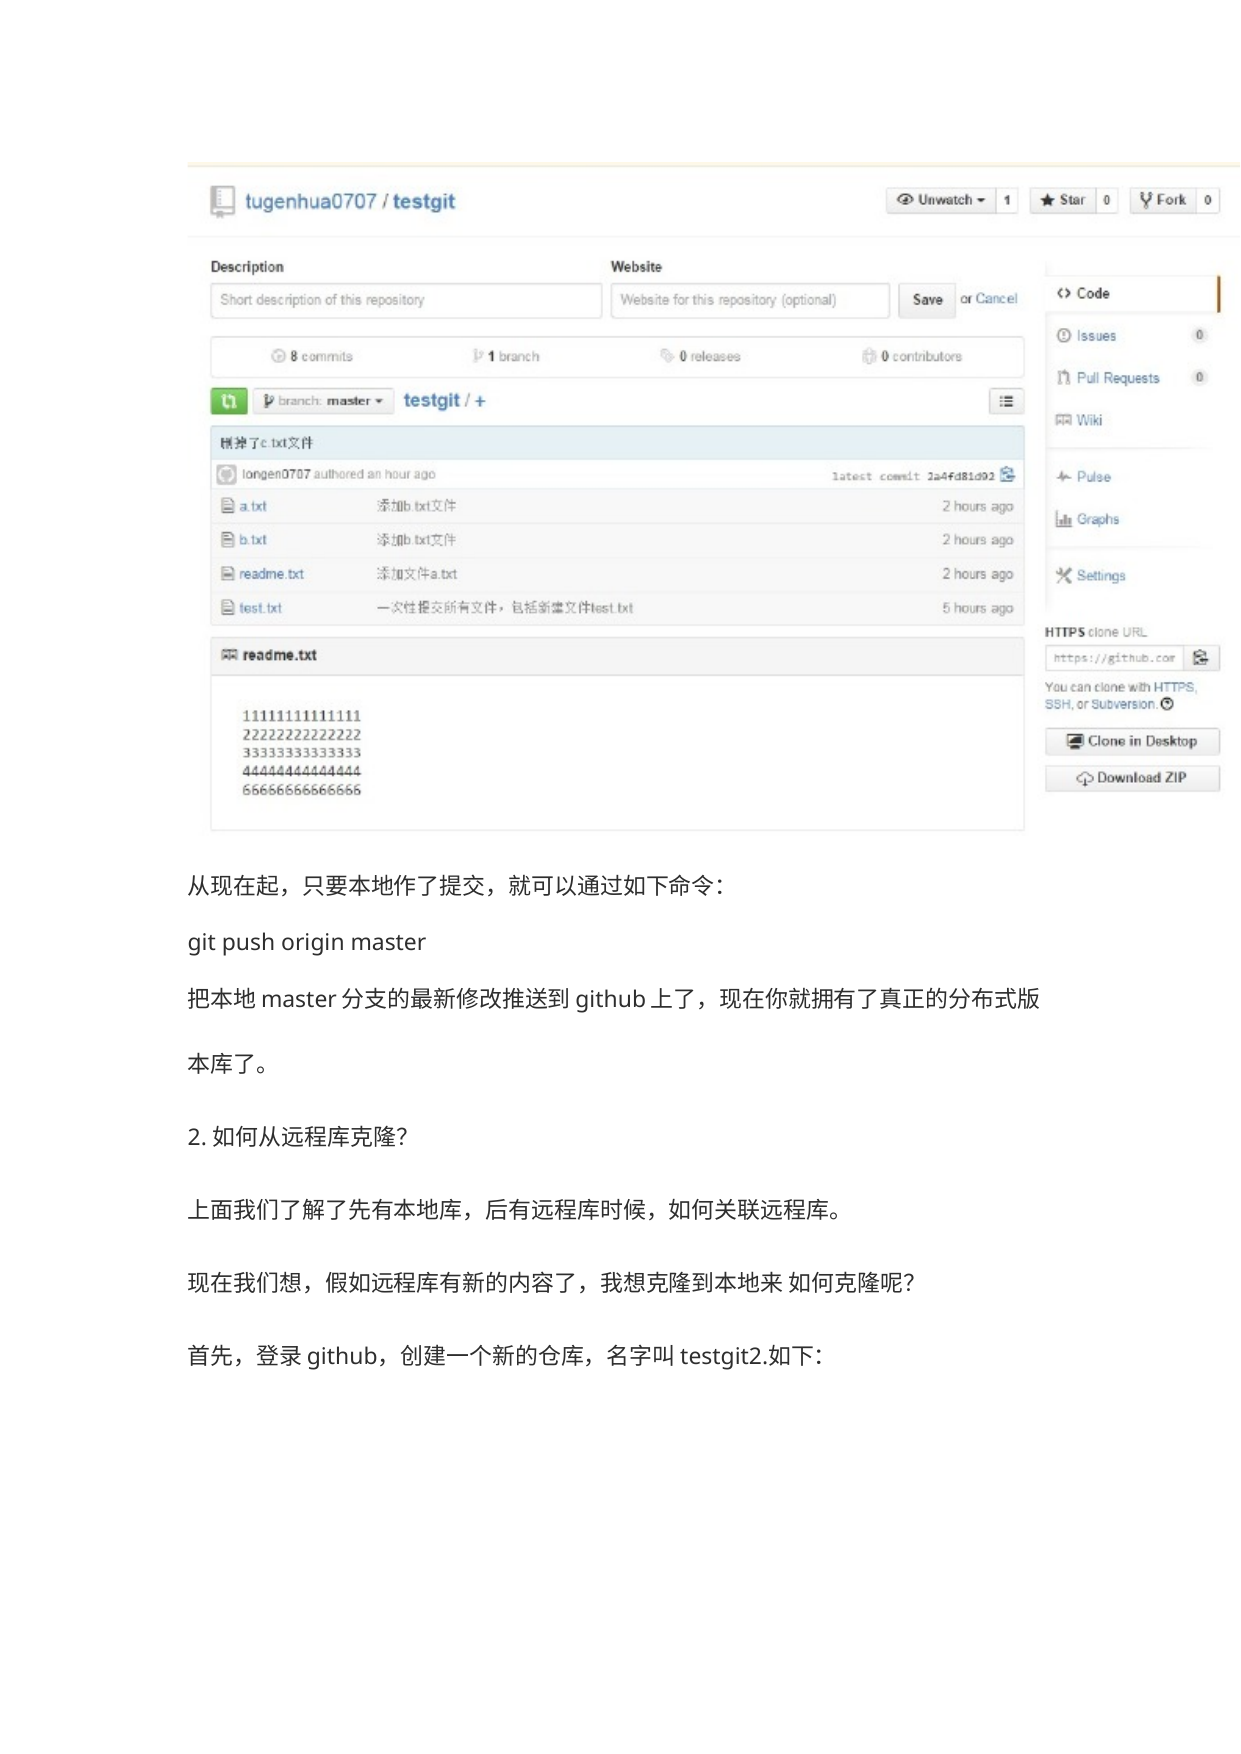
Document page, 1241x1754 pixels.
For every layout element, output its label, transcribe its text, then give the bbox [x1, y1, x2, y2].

picture [187, 162, 1241, 836]
text 2. 如何从远程库克隆？ [187, 1103, 1053, 1168]
text 从现在起，只要本地作了提交，就可以通过如下命令： [187, 852, 1053, 917]
text 首先，登录github，创建一个新的仓库，名字叫testgit2.如下： [187, 1322, 1053, 1387]
text 把本地master分支的最新修改推送到github上了，现在你就拥有了真正的分布式版本库了。 [187, 965, 1053, 1095]
text 上面我们了解了先有本地库，后有远程库时候，如何关联远程库。 [187, 1176, 1053, 1241]
text git push origin master [187, 925, 1053, 958]
text 现在我们想，假如远程库有新的内容了，我想克隆到本地来 如何克隆呢？ [187, 1249, 1053, 1314]
